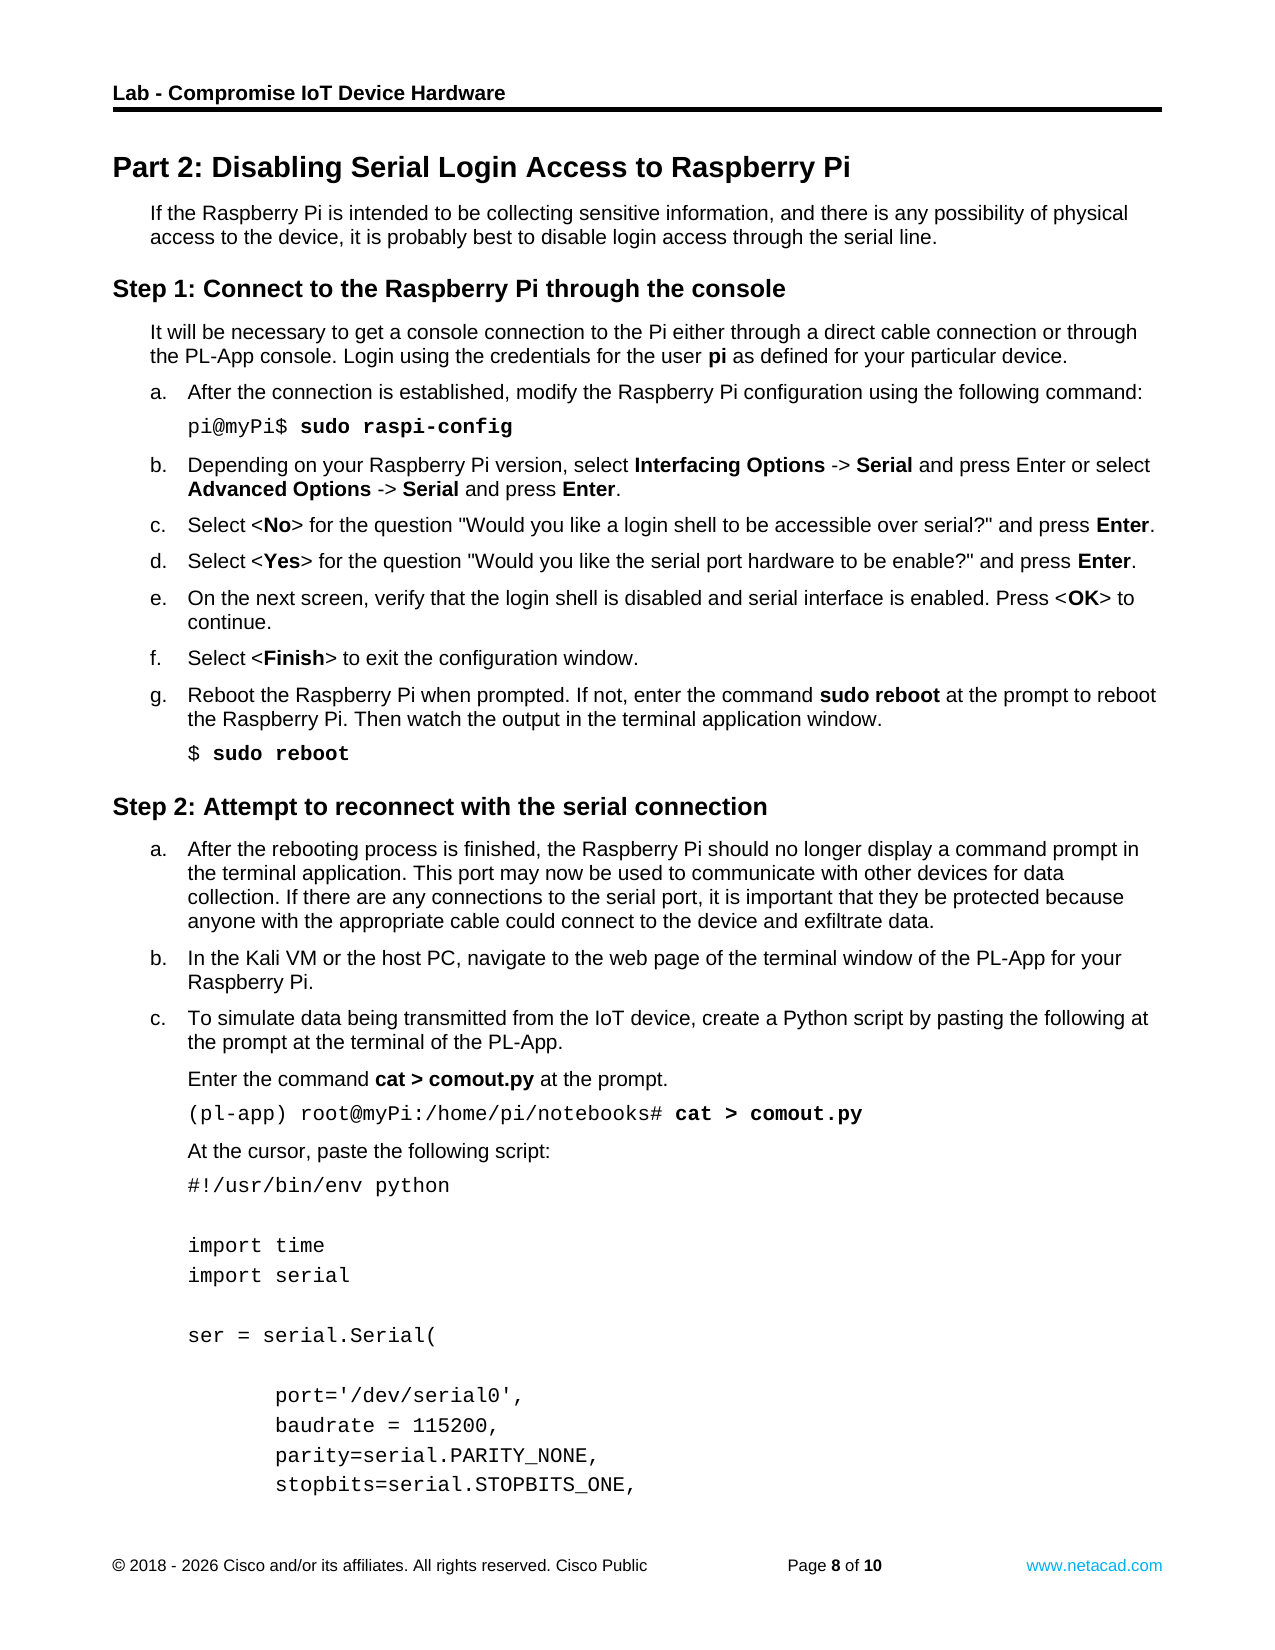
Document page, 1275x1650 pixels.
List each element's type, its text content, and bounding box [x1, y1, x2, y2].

text Connect to the Raspberry Pi through the console [112, 274, 1162, 303]
text import time [187, 1235, 1162, 1259]
text port='/dev/serial0', [187, 1385, 1162, 1408]
text After the connection is established, modify the Raspberry Pi configuration using the following command: [150, 380, 1162, 404]
text In the Kali VM or the host PC, navigate to the web page of the terminal window of the PL-App for your Raspberry Pi. [150, 946, 1162, 993]
text stopbits=serial.STOPBITS_ONE, [187, 1474, 1162, 1498]
text If the Raspberry Pi is intended to be collecting sensitive information, and there is any possibility of physical access to the device, it is probably best to disable login access through the serial line. [150, 201, 1162, 249]
text On the next screen, verify that the login shell is disabled and serial interface is enabled. Press <OK> to continue. [150, 586, 1162, 634]
text (pl-app) root@myPi:/home/pi/notebooks# cat > comout.py [187, 1103, 1162, 1127]
text Attempt to reconnect with the serial connection [112, 792, 1162, 821]
text ser = serial.Serial( [187, 1325, 1162, 1349]
text Depending on your Raspberry Pi version, select Interfacing Options -> Serial and press Enter or select Advanced Options -> Serial and press Enter. [150, 452, 1162, 500]
text Select <Finish> to exit the configuration window. [150, 646, 1162, 670]
text #!/usr/bin/env python [187, 1176, 1162, 1199]
text $ sudo reboot [187, 743, 1162, 767]
text import serial [187, 1265, 1162, 1289]
text pi@myPi$ sudo raspi-config [187, 416, 1162, 440]
text Enter the command cat > comout.py at the prompt. [187, 1066, 1162, 1090]
text At the cursor, paste the following script: [187, 1139, 1162, 1163]
text baudrate = 115200, [187, 1415, 1162, 1438]
text After the rebooting process is finished, the Raspberry Pi should no longer display a command prompt in the terminal application. This port may now be used to communicate with other devices for data collection. If there are any connections to the serial port, it is important that they be protected because anyone with the appropriate cable could connect to the device and exfiltrate data. [150, 837, 1162, 933]
text parity=serial.PARITY_NONE, [187, 1444, 1162, 1468]
text It will be necessary to get a console connection to the Pi either through a direct cable connection or through the PL-App console. Login using the credentials for the user pi as defined for your particular device. [150, 319, 1162, 367]
text Select <Yes> for the question "Would you like the serial port hardware to be enable?" and press Enter. [150, 549, 1162, 573]
text Reboot the Raspberry Pi when prompted. If not, enter the command sudo reboot at the prompt to reboot the Raspberry Pi. Then watch the output in the terminal application window. [150, 683, 1162, 731]
text To simulate data being transmitted from the IoT device, create a Python script by pasting the following at the prompt at the terminal of the PL-App. [150, 1006, 1162, 1054]
text Disabling Serial Login Access to Raspberry Pi [112, 150, 1162, 183]
text Select <No> for the question "Would you like a login shell to be accessible over serial?" and press Enter. [150, 513, 1162, 537]
